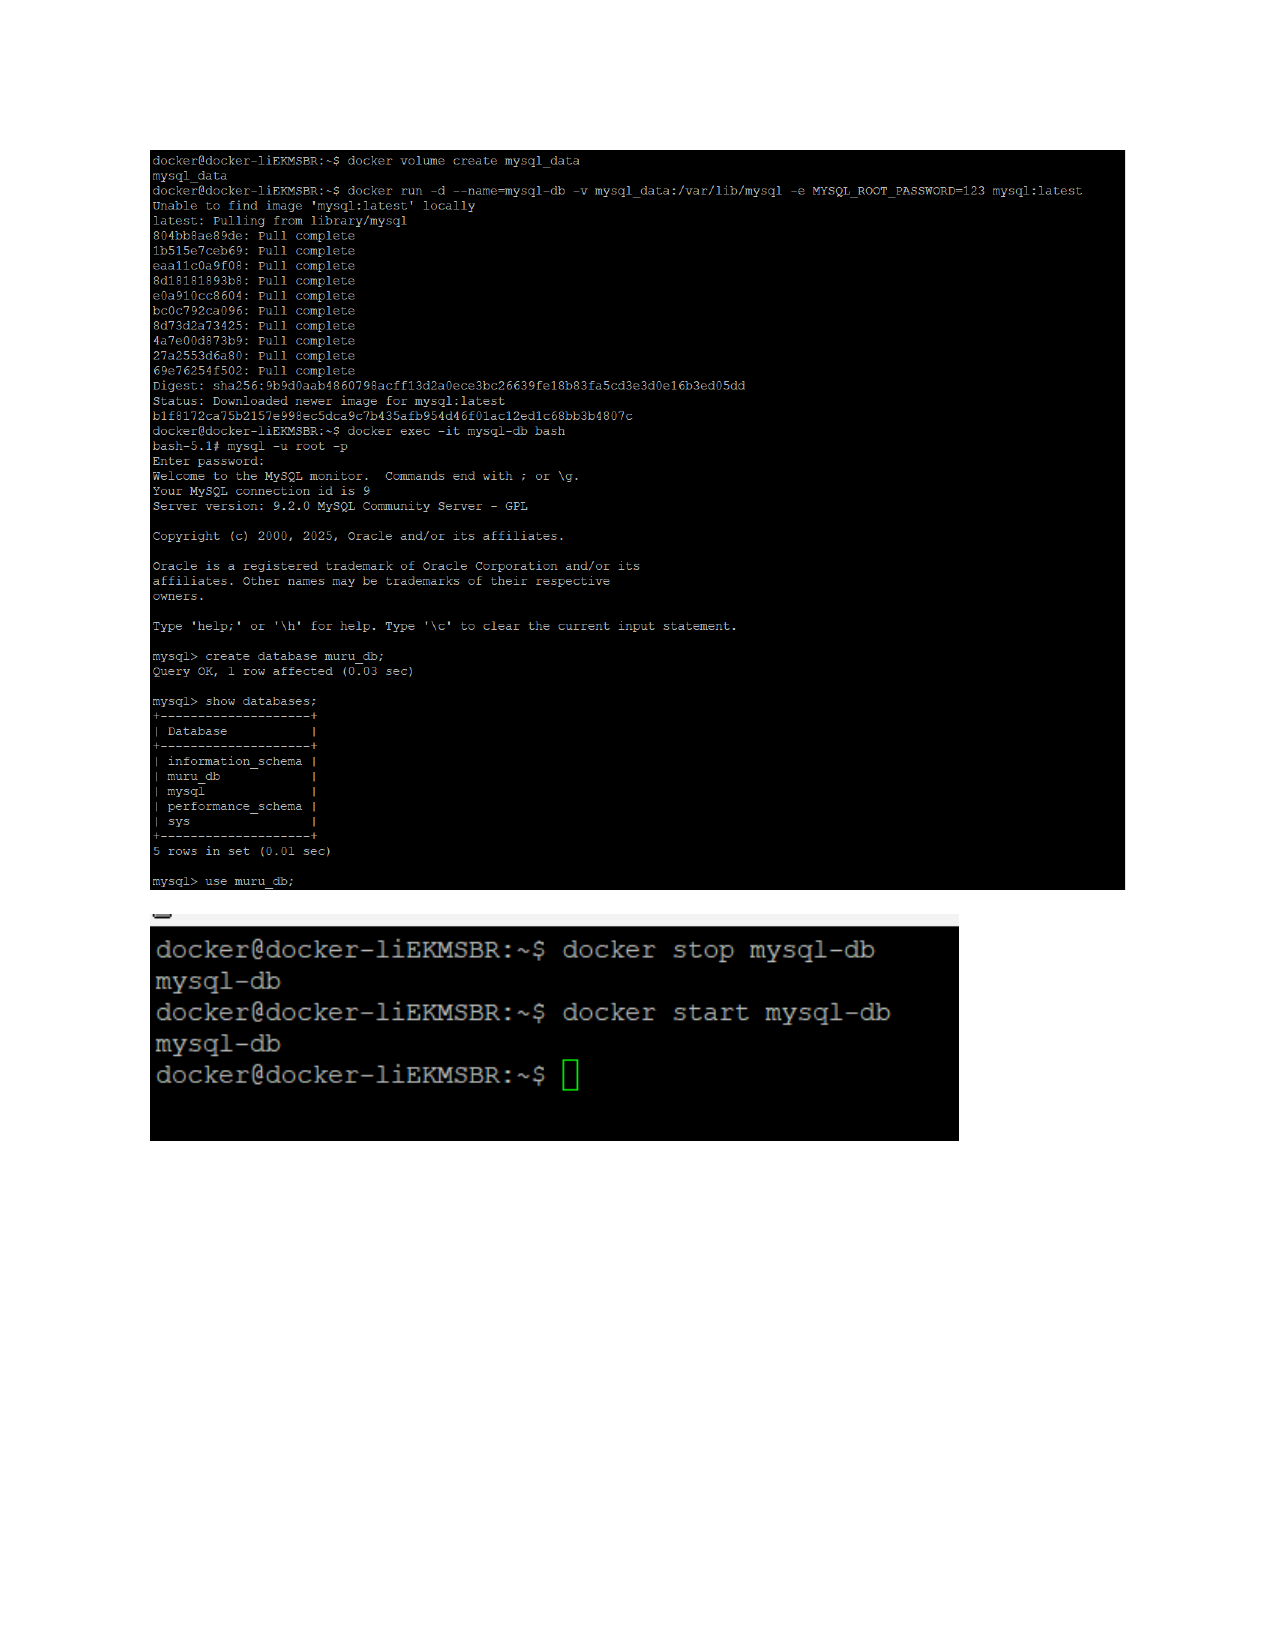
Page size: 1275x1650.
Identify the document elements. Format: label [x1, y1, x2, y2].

picture [150, 914, 959, 1141]
picture [150, 150, 1125, 890]
